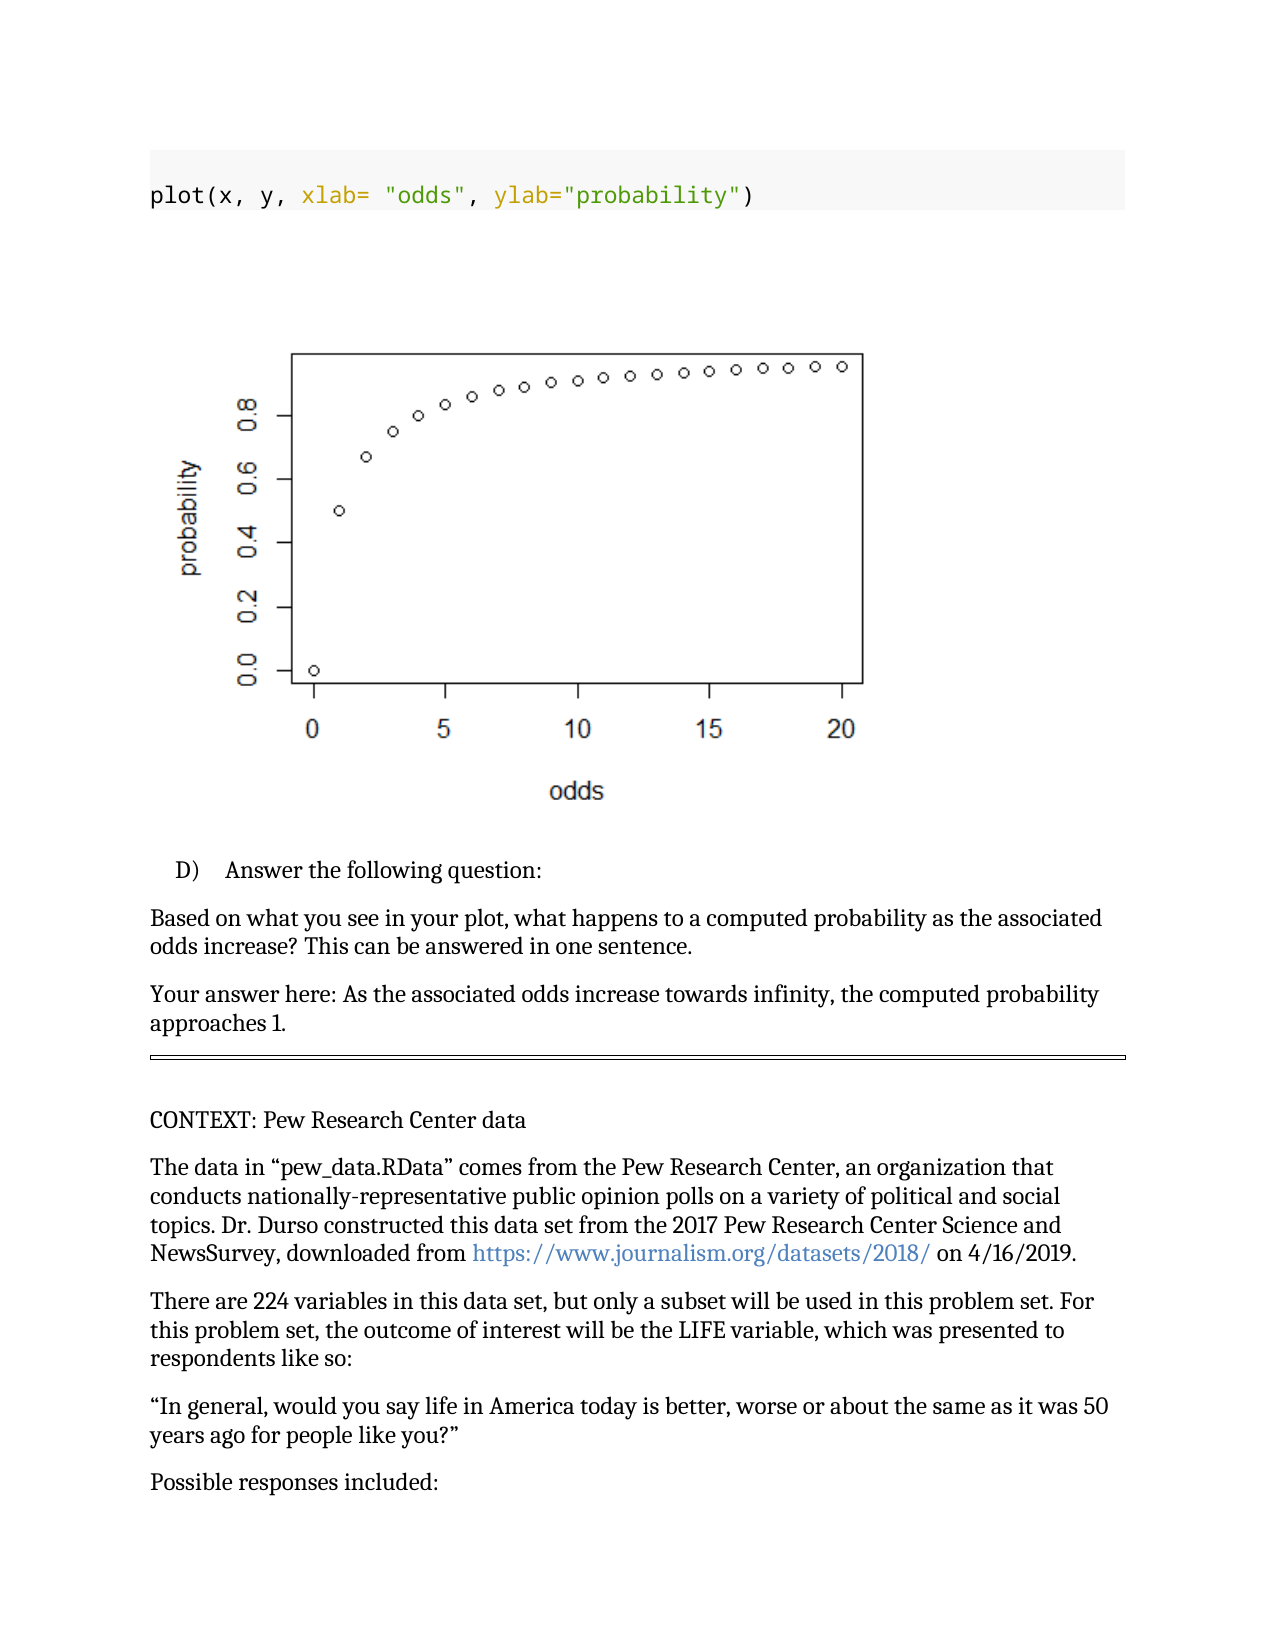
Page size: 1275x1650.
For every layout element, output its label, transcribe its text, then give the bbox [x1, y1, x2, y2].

text CONTEXT: Pew Research Center data [150, 1106, 1125, 1134]
text Possible responses included: [150, 1468, 1125, 1497]
text Your answer here: As the associated odds increase towards infinity, the computed probability approaches 1. [150, 980, 1125, 1037]
text The data in “pew_data.RData” comes from the Pew Research Center, an organization that conducts nationally-representative public opinion polls on a variety of political and social topics. Dr. Durso constructed this data set from the 2017 Pew Research Center Science and NewsSurvey, downloaded from https://www.journalism.org/datasets/2018/ on 4/16/2019. [150, 1153, 1125, 1268]
list Answer the following question: [175, 856, 1125, 885]
picture [168, 230, 927, 838]
text “In general, would you say life in America today is better, worse or about the same as it was 50 years ago for people like you?” [150, 1392, 1125, 1449]
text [150, 150, 1125, 210]
text There are 224 variables in this data set, but only a subset will be used in this problem set. For this problem set, the outcome of interest will be the LIFE variable, which was presented to respondents like so: [150, 1287, 1125, 1373]
text Based on what you see in your plot, what happens to a computed probability as the associated odds increase? This can be answered in one sentence. [150, 903, 1125, 961]
